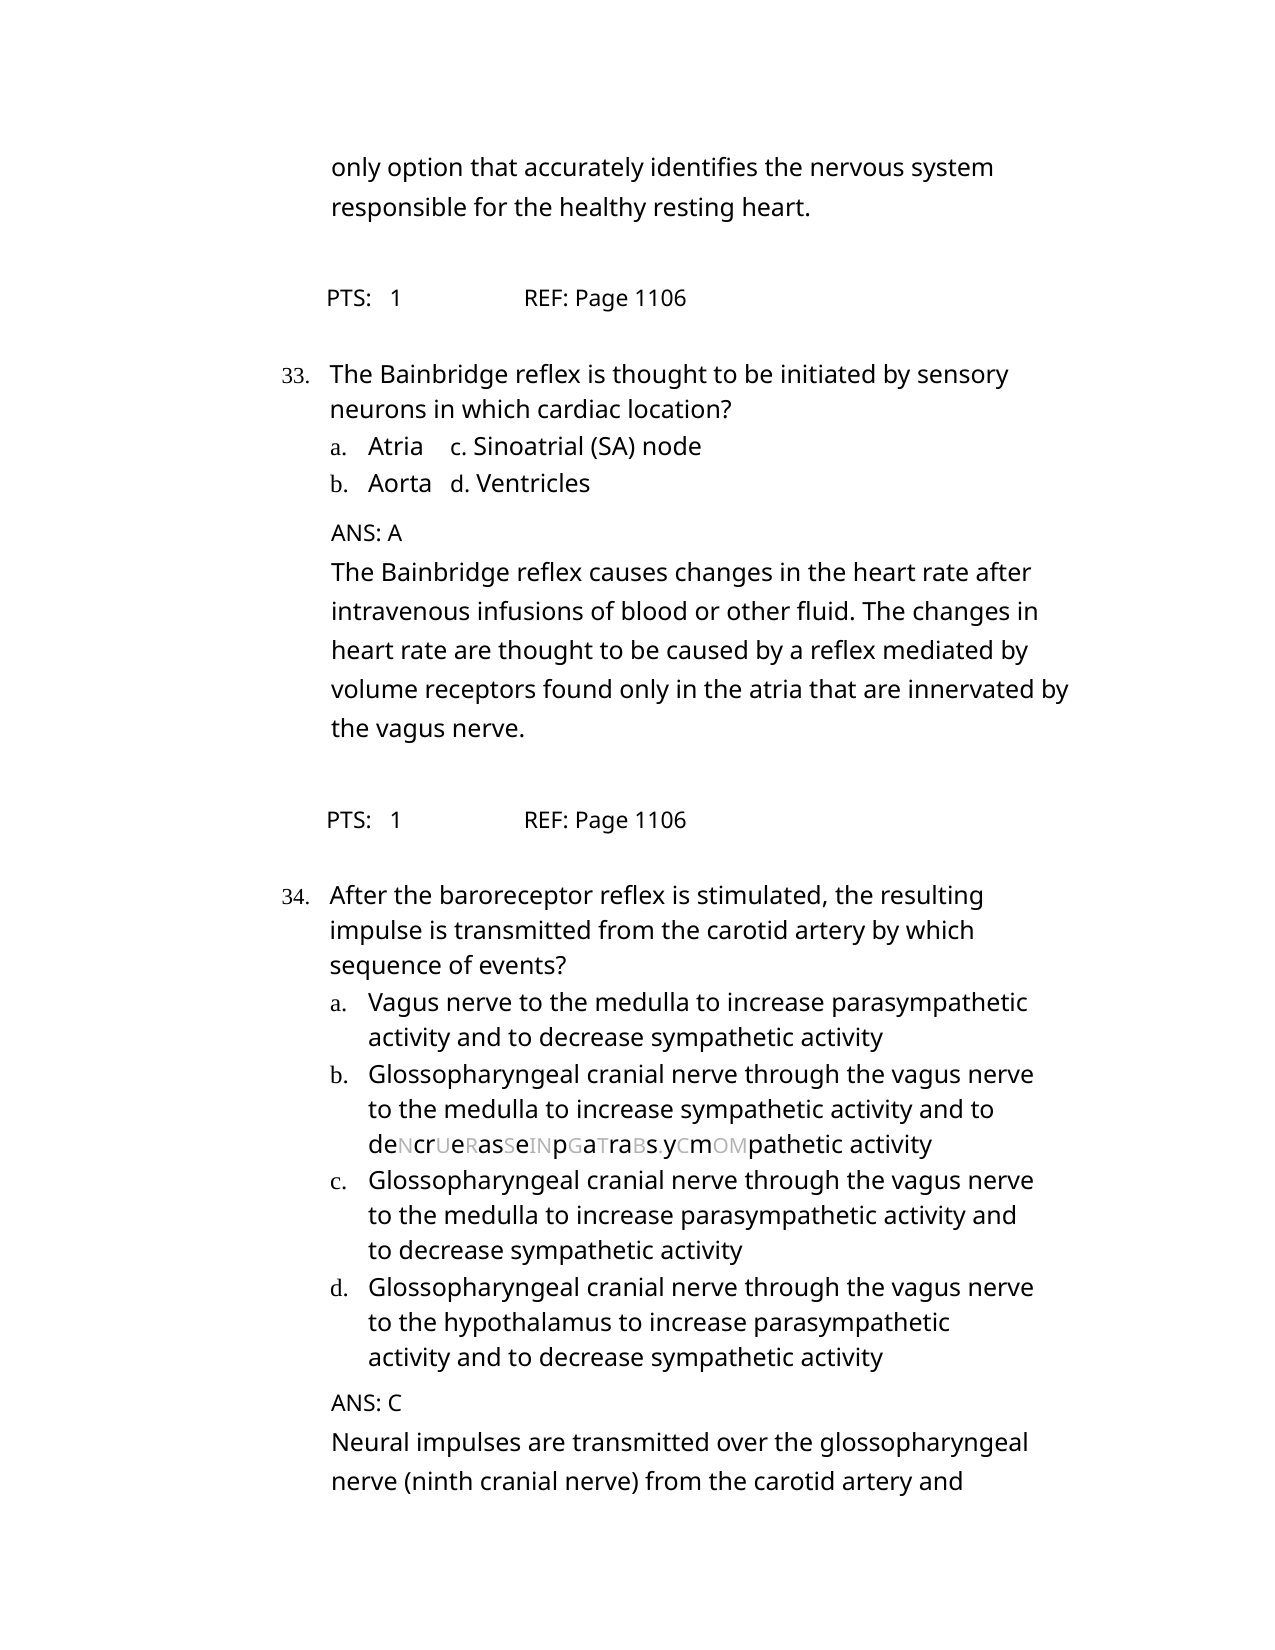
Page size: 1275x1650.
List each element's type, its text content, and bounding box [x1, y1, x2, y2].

list Aorta d. Ventricles [330, 466, 1039, 499]
text PTS: 1 REF: Page 1106 [150, 282, 1125, 313]
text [331, 150, 1092, 223]
list Glossopharyngeal cranial nerve through the vagus nerve to the hypothalamus to increase parasympathetic activity and to decrease sympathetic activity [330, 1269, 1039, 1373]
list After the baroreceptor reflex is stimulated, the resulting impulse is transmitted from the carotid artery by which sequence of events? [281, 878, 1039, 982]
list Vagus nerve to the medulla to increase parasympathetic activity and to decrease sympathetic activity [330, 985, 1039, 1054]
list The Bainbridge reflex is thought to be initiated by sensory neurons in which cardiac location? [281, 357, 1039, 426]
list Atria c. Sinoatrial (SA) node [330, 429, 1039, 463]
text ANS: A [330, 517, 1064, 548]
list Glossopharyngeal cranial nerve through the vagus nerve to the medulla to increase parasympathetic activity and to decrease sympathetic activity [330, 1163, 1039, 1267]
list Glossopharyngeal cranial nerve through the vagus nerve to the medulla to increase sympathetic activity and to deNcrUeRasSeINpGaTraBs.yCmOMpathetic activity [330, 1056, 1039, 1161]
text PTS: 1 REF: Page 1106 [150, 803, 1125, 835]
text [331, 1424, 1039, 1498]
text The Bainbridge reflex causes changes in the heart rate after intravenous infusions of blood or other fluid. The changes in heart rate are thought to be caused by a reflex mediated by volume receptors found only in the atria that are innervated by the vagus nerve. [331, 554, 1088, 745]
text ANS: C [330, 1387, 1064, 1418]
